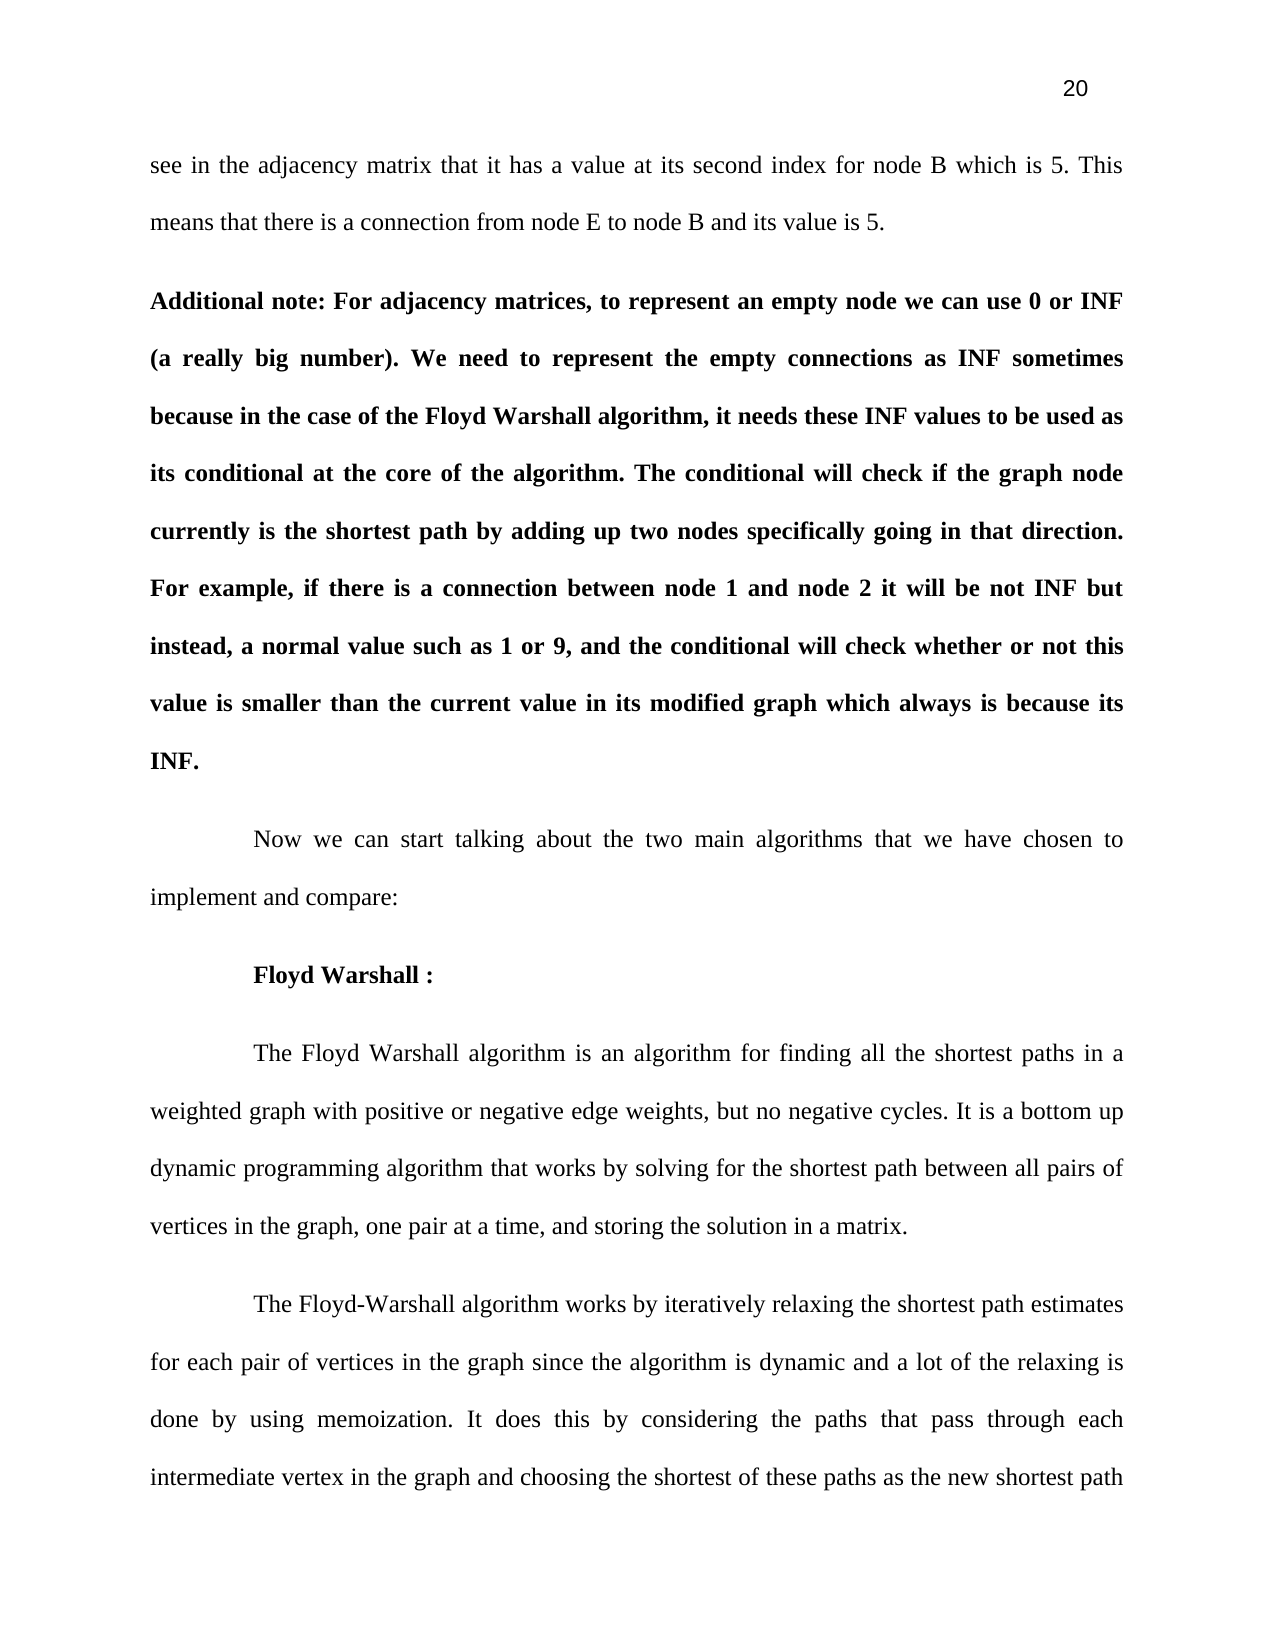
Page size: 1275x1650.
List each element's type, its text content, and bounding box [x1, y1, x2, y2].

text Now we can start talking about the two main algorithms that we have chosen to implement and compare: [150, 824, 1125, 910]
text Additional note: For adjacency matrices, to represent an empty node we can use 0 or INF (a really big number). We need to represent the empty connections as INF sometimes because in the case of the Floyd Warshall algorithm, it needs these INF values to be used as its conditional at the core of the algorithm. The conditional will check if the graph node currently is the shortest path by adding up two nodes specifically going in that direction. For example, if there is a connection between node 1 and node 2 it will be not INF but instead, a normal value such as 1 or 9, and the conditional will check whether or not this value is smaller than the current value in its modified graph which always is because its INF. [150, 286, 1125, 774]
text The Floyd Warshall algorithm is an algorithm for finding all the shortest paths in a weighted graph with positive or negative edge weights, but no negative cycles. It is a bottom up dynamic programming algorithm that works by solving for the shortest path between all pairs of vertices in the graph, one pair at a time, and storing the solution in a matrix. [150, 1038, 1125, 1239]
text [150, 150, 1125, 236]
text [150, 1289, 1125, 1490]
text Floyd Warshall : [150, 960, 1125, 989]
